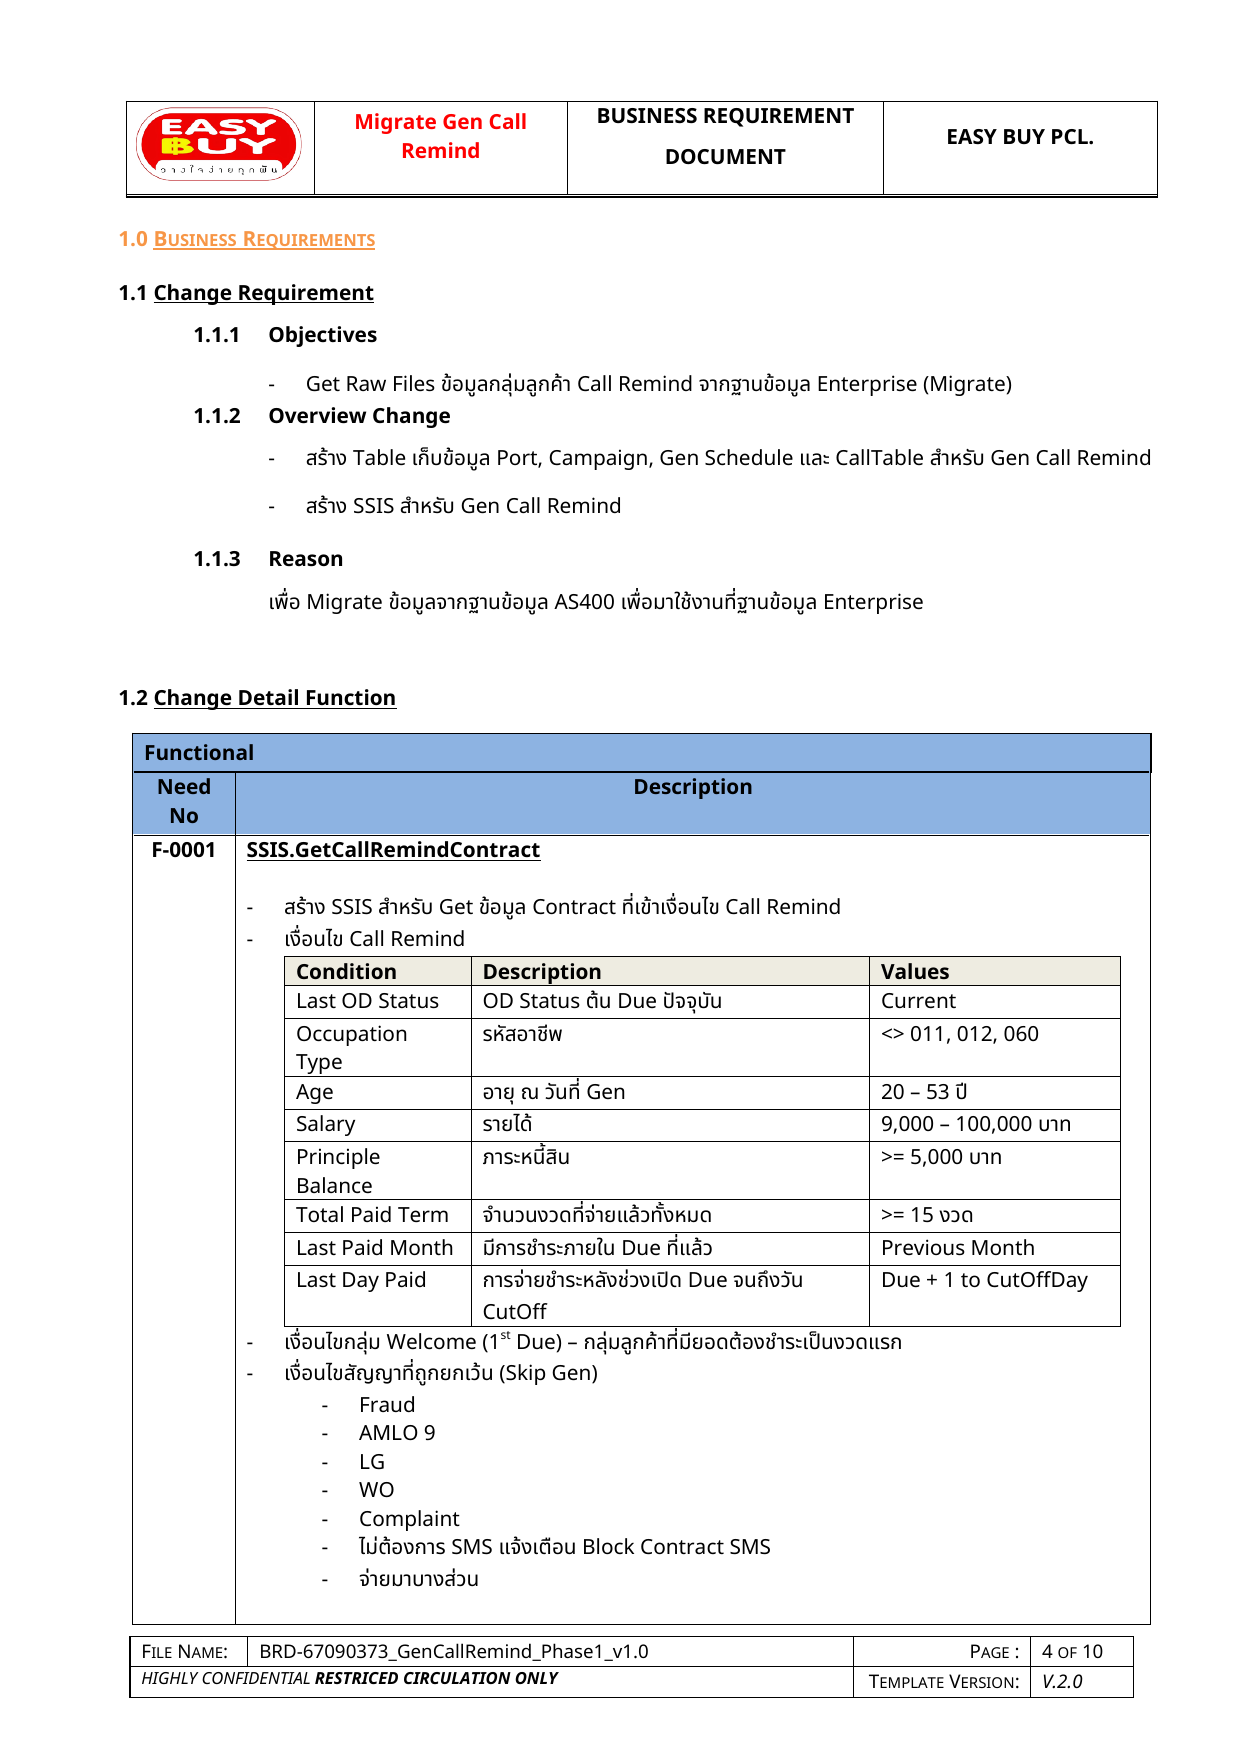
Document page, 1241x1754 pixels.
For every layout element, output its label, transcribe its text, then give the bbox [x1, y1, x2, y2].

subtitle 1.1 Change Requirement [118, 278, 1165, 306]
subtitle Overview Change [193, 401, 1165, 429]
table_cell Description [236, 771, 1150, 834]
list สร้าง SSIS สำหรับ Gen Call Remind [268, 491, 1165, 522]
list เพื่อ Migrate ข้อมูลจากฐานข้อมูล AS400 เพื่อมาใช้งานที่ฐานข้อมูล Enterprise [268, 587, 1165, 619]
table_cell SSIS.GetCallRemindContract สร้าง SSIS สำหรับ Get ข้อมูล Contract ที่เข้าเงื่อนไข Call Remind เงื่อนไข Call Remind เงื่อนไขกลุ่ม Welcome (1st Due) – กลุ่มลูกค้าที่มียอดต้องชำระเป็นงวดแรก เงื่อนไขสัญญาที่ถูกยกเว้น (Skip Gen) Fraud AMLO 9 LG WO Complaint ไม่ต้องการ SMS แจ้งเตือน Block Contract SMS จ่ายมาบางส่วน [236, 835, 1150, 1624]
subtitle 1.2 Change Detail Function [118, 683, 1165, 712]
subtitle Objectives [193, 320, 1165, 349]
subtitle 1.0 Business Requirements [118, 224, 1165, 253]
table_cell F-0001 [133, 836, 235, 1624]
subtitle Reason [193, 544, 1165, 573]
picture [136, 107, 302, 181]
list Get Raw Files ข้อมูลกลุ่มลูกค้า Call Remind จากฐานข้อมูล Enterprise (Migrate) [268, 369, 1165, 401]
table_cell Need No [133, 772, 235, 834]
list สร้าง Table เก็บข้อมูล Port, Campaign, Gen Schedule และ CallTable สำหรับ Gen Call Remind [268, 443, 1165, 475]
table_header Functional [133, 734, 1150, 771]
